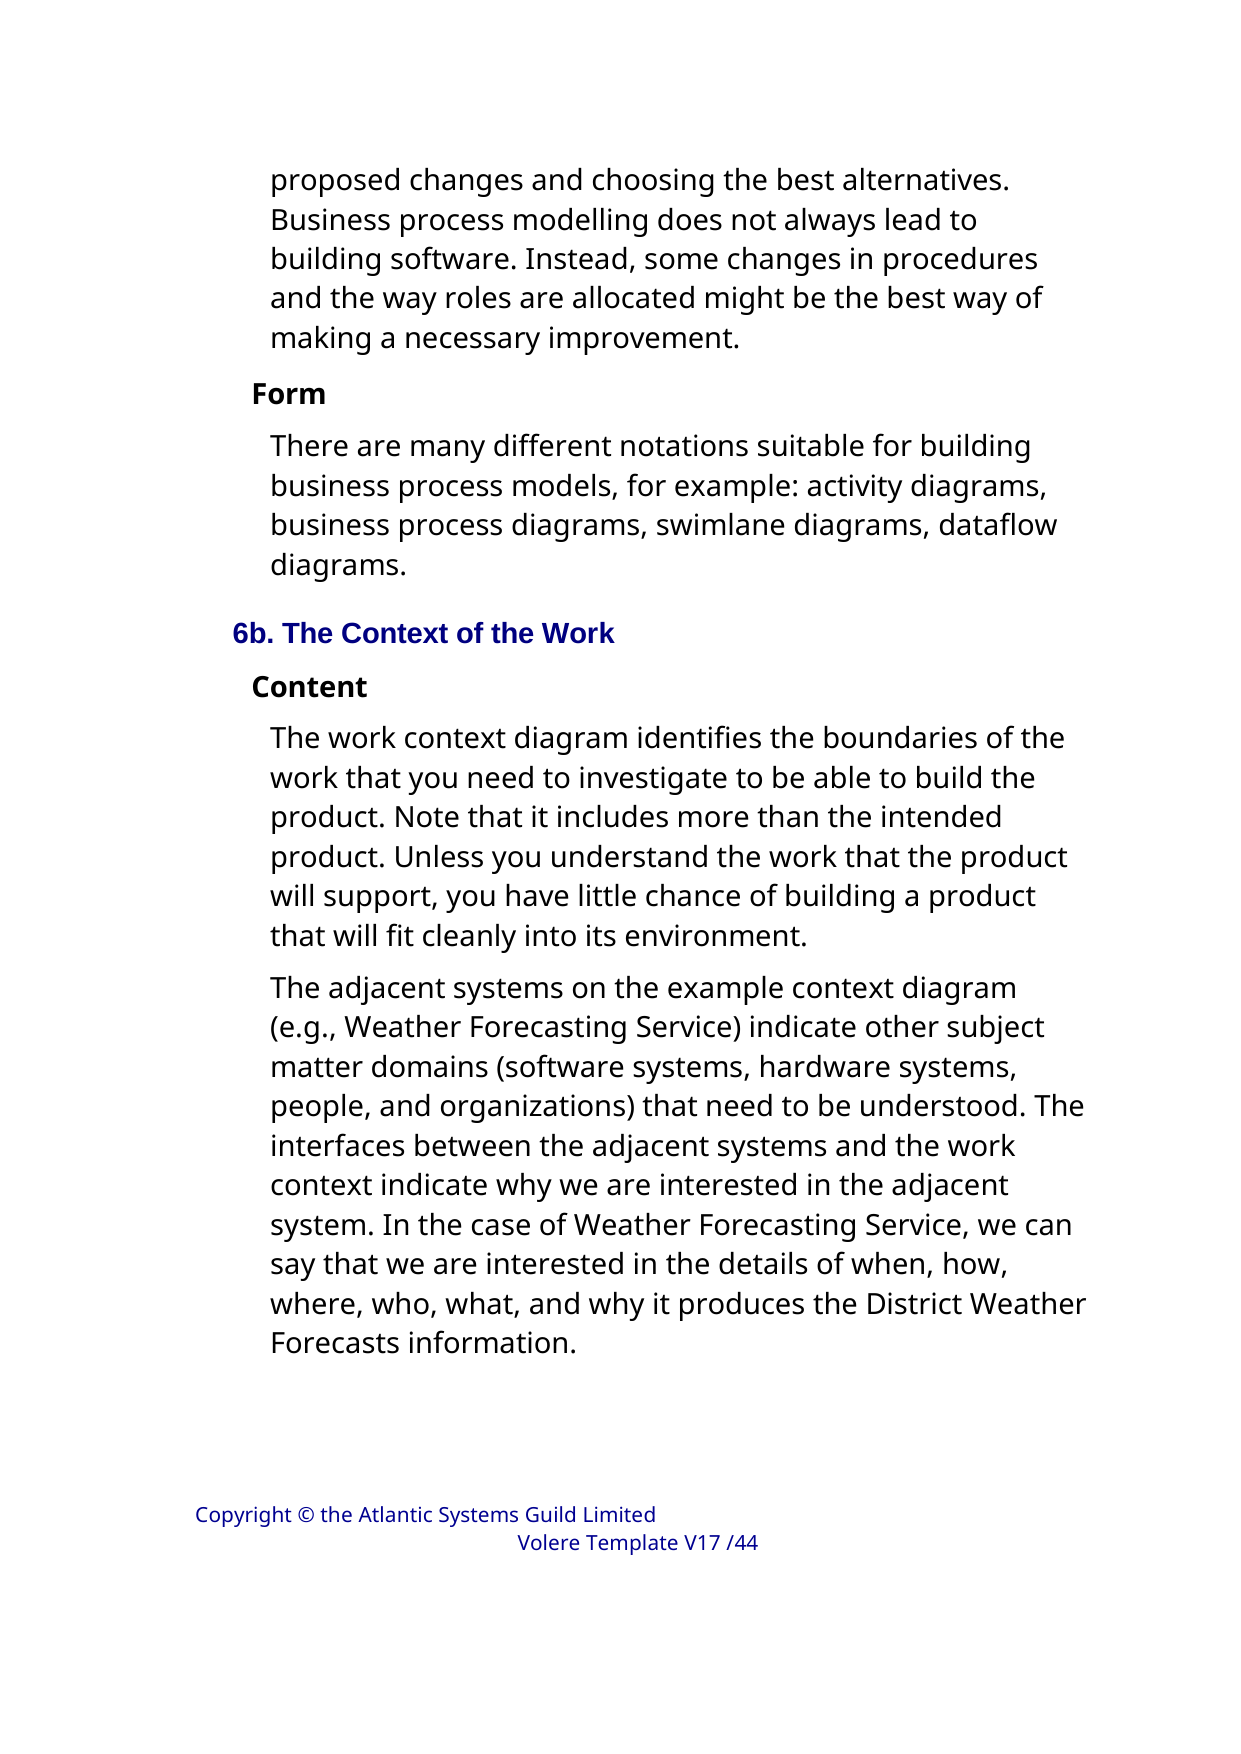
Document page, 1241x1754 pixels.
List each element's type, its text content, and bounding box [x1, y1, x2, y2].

text Form [251, 373, 1090, 413]
subtitle There are many different notations suitable for building business process models, for example: activity diagrams, business process diagrams, swimlane diagrams, dataflow diagrams. [270, 426, 1090, 583]
subtitle The adjacent systems on the example context diagram (e.g., Weather Forecasting Service) indicate other subject matter domains (software systems, hardware systems, people, and organizations) that need to be understood. The interfaces between the adjacent systems and the work context indicate why we are interested in the adjacent system. In the case of Weather Forecasting Service, we can say that we are interested in the details of when, how, where, who, what, and why it produces the District Weather Forecasts information. [270, 967, 1090, 1362]
subtitle 6b. The Context of the Work [232, 617, 1090, 649]
subtitle The work context diagram identifies the boundaries of the work that you need to investigate to be able to build the product. Note that it includes more than the intended product. Unless you understand the work that the product will support, you have little chance of building a product that will fit cleanly into its environment. [270, 718, 1090, 955]
text Content [251, 666, 1090, 705]
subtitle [270, 159, 1090, 357]
